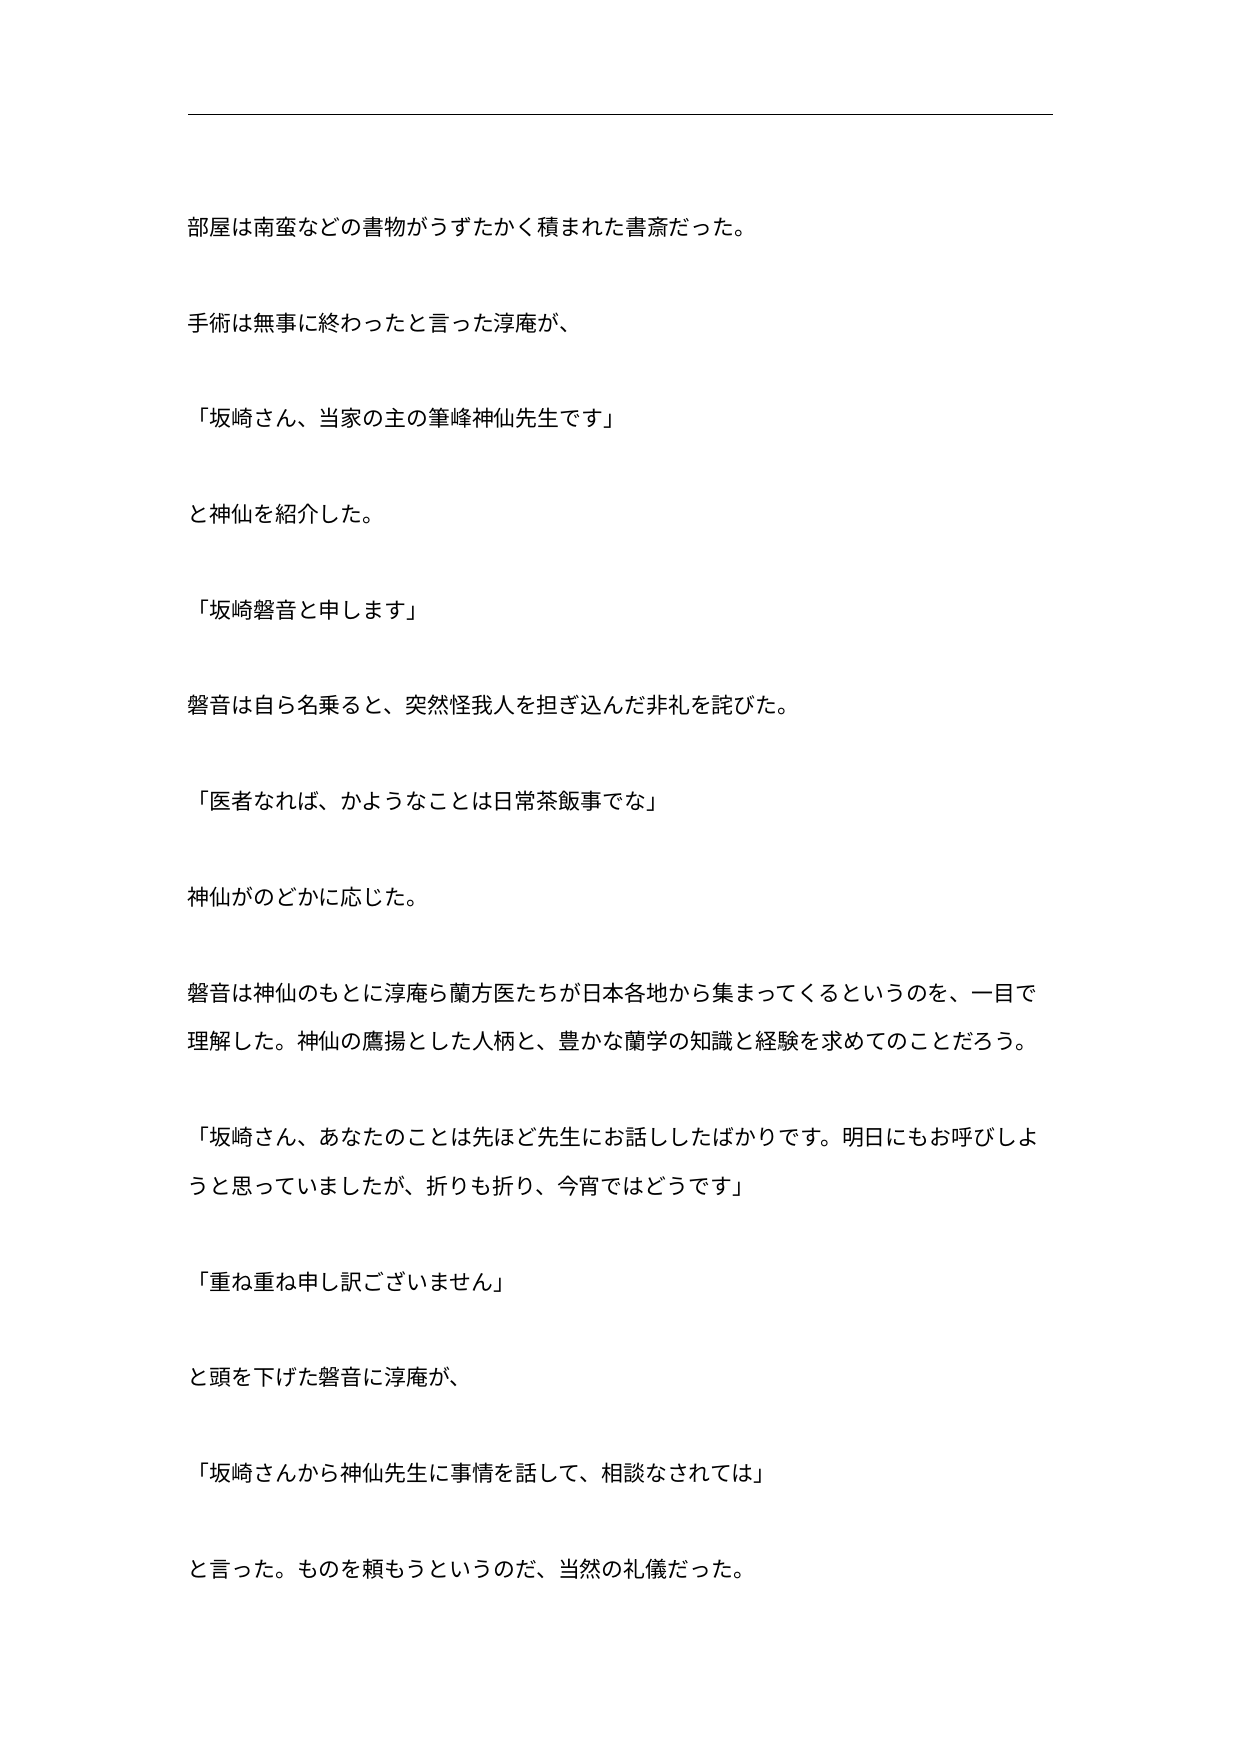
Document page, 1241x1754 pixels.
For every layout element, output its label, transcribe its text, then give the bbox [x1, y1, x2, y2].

text 「坂崎さん、あなたのことは先ほど先生にお話ししたばかりです。明日にもお呼びしようと思っていましたが、折りも折り、今宵ではどうです」 [187, 1120, 1053, 1201]
text 部屋は南蛮などの書物がうずたかく積まれた書斎だった。 [187, 209, 1053, 242]
text 磐音は自ら名乗ると、突然怪我人を担ぎ込んだ非礼を詫びた。 [187, 688, 1053, 721]
text 「坂崎さん、当家の主の筆峰神仙先生です」 [187, 401, 1053, 433]
text 「医者なれば、かようなことは日常茶飯事でな」 [187, 784, 1053, 816]
text と神仙を紹介した。 [187, 497, 1053, 529]
text と頭を下げた磐音に淳庵が、 [187, 1360, 1053, 1392]
text 「坂崎磐音と申します」 [187, 592, 1053, 625]
text と言った。ものを頼もうというのだ、当然の礼儀だった。 [187, 1551, 1053, 1584]
text 神仙がのどかに応じた。 [187, 879, 1053, 912]
text 「重ね重ね申し訳ございません」 [187, 1264, 1053, 1297]
text 「坂崎さんから神仙先生に事情を話して、相談なされては」 [187, 1456, 1053, 1488]
text 手術は無事に終わったと言った淳庵が、 [187, 305, 1053, 338]
text 磐音は神仙のもとに淳庵ら蘭方医たちが日本各地から集まってくるというのを、一目で理解した。神仙の鷹揚とした人柄と、豊かな蘭学の知識と経験を求めてのことだろう。 [187, 975, 1053, 1056]
